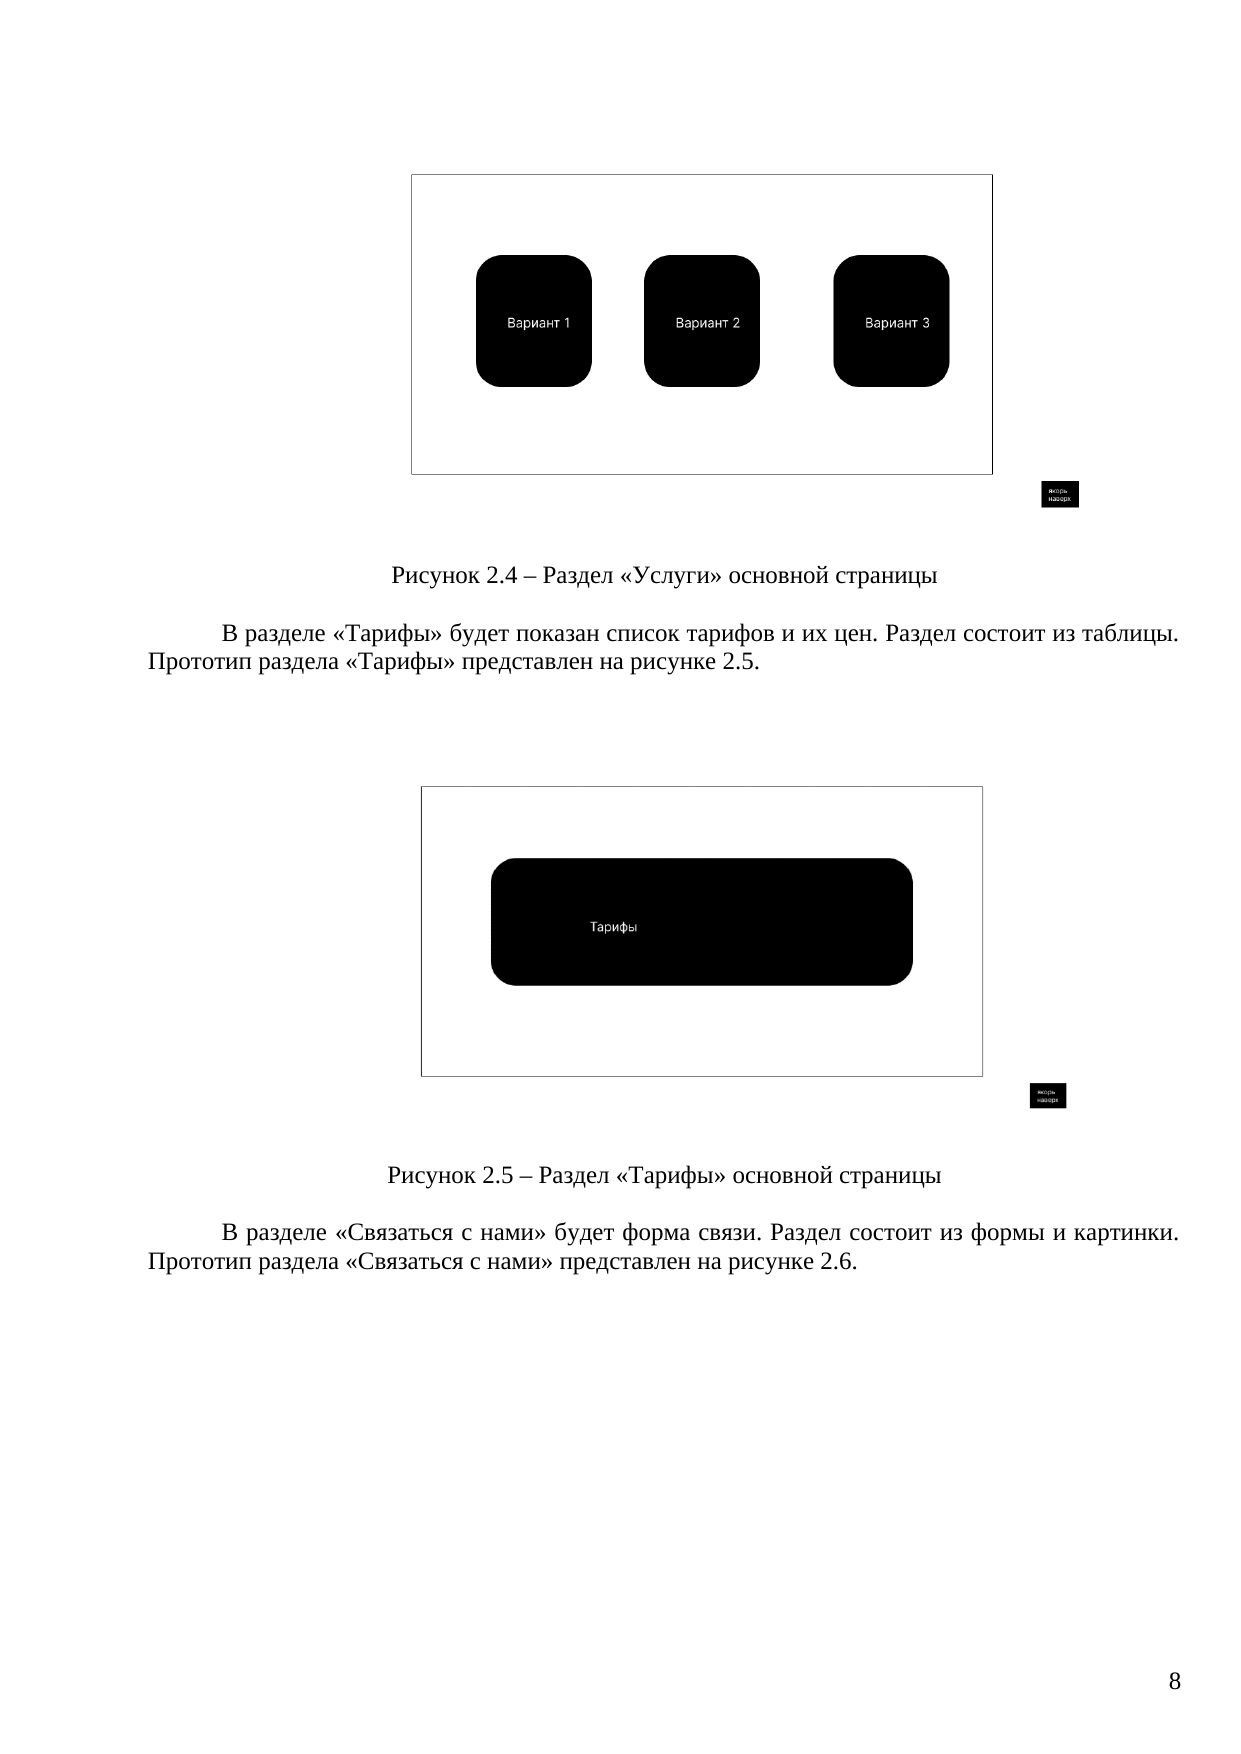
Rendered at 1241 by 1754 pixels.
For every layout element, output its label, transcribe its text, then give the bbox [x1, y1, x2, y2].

picture [282, 88, 1121, 561]
text В разделе «Связаться с нами» будет форма связи. Раздел состоит из формы и картинки. Прототип раздела «Связаться с нами» представлен на рисунке 2.6. [148, 1217, 1181, 1275]
text В разделе «Тарифы» будет показан список тарифов и их цен. Раздел состоит из таблицы. Прототип раздела «Тарифы» представлен на рисунке 2.5. [148, 618, 1181, 675]
picture [296, 703, 1107, 1160]
text Рисунок 2.4 – Раздел «Услуги» основной страницы [148, 560, 1181, 589]
text Рисунок 2.5 – Раздел «Тарифы» основной страницы [148, 1160, 1181, 1189]
